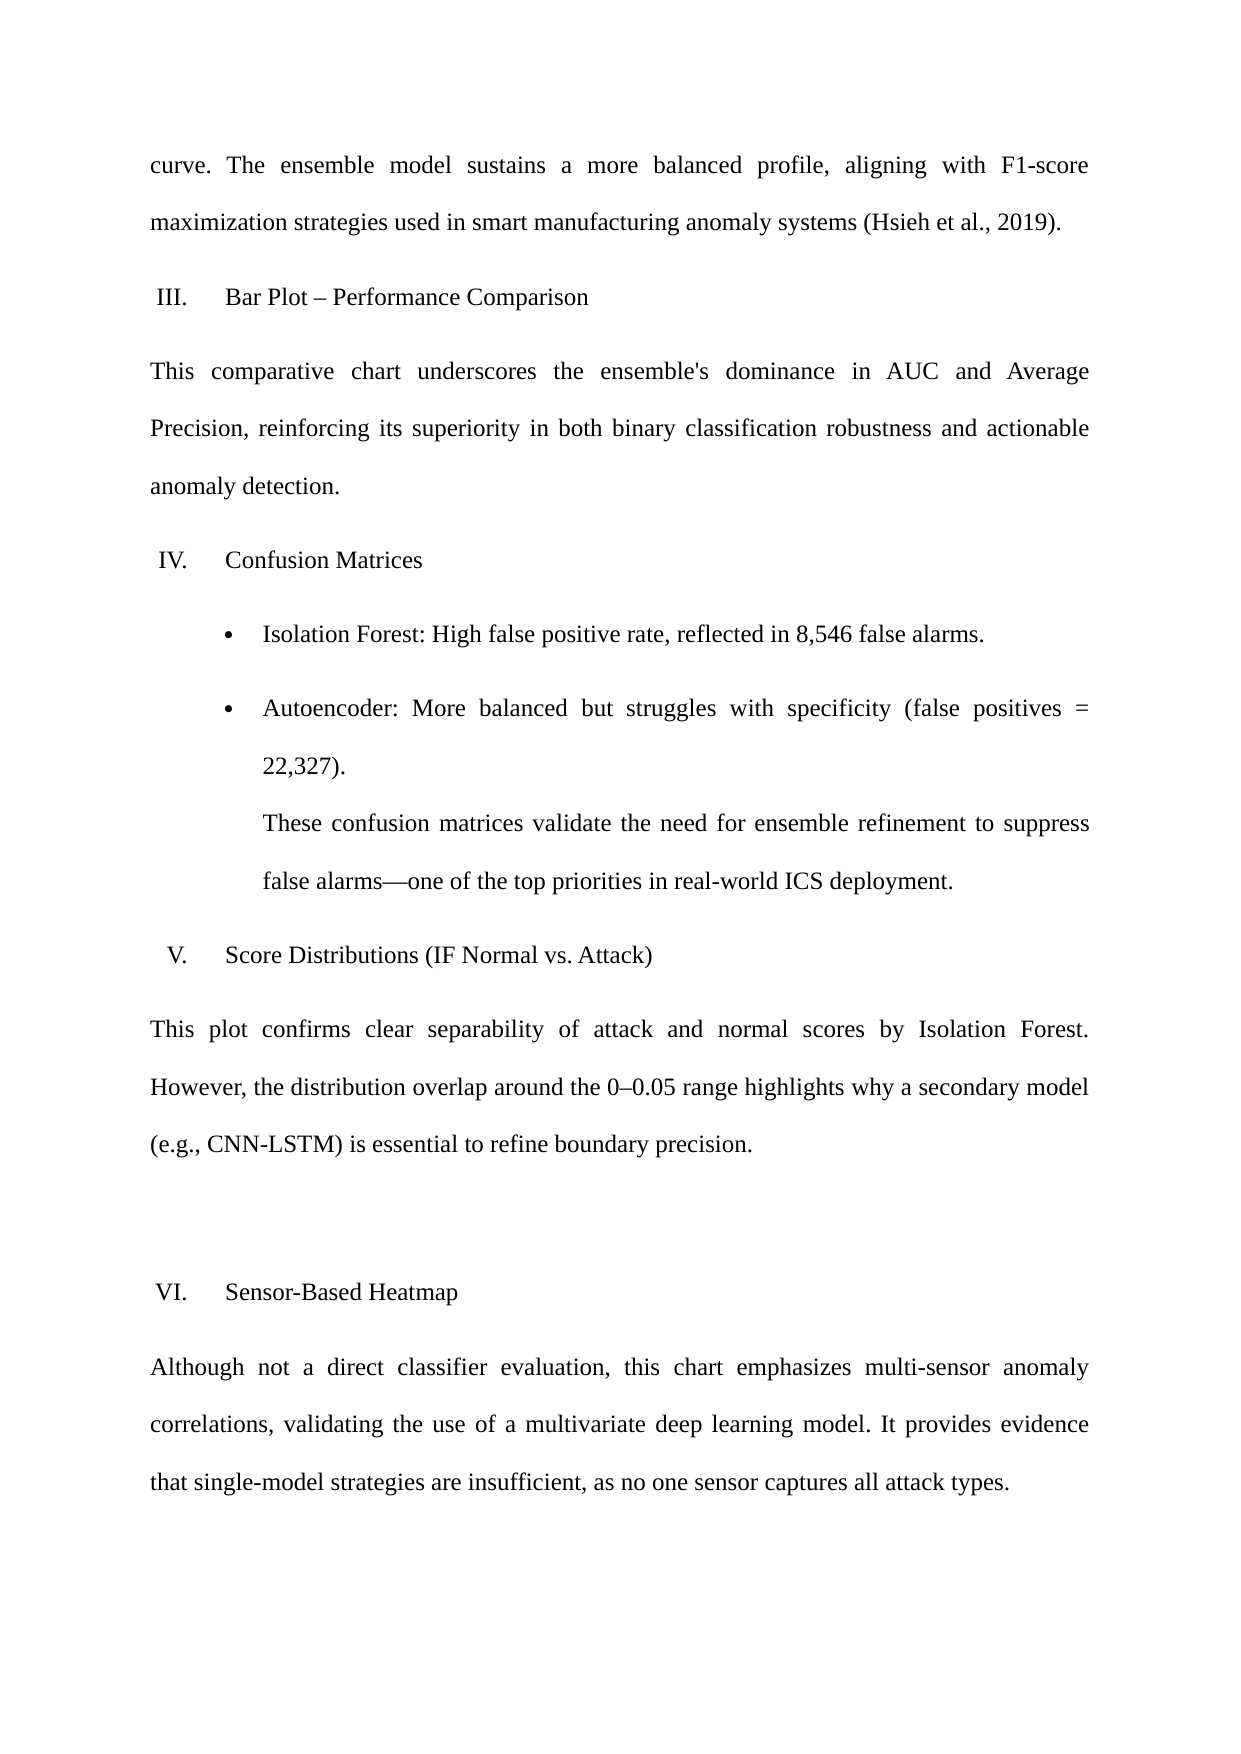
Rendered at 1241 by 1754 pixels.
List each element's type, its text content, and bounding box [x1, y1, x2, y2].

list Autoencoder: More balanced but struggles with specificity (false positives = 22,327). These confusion matrices validate the need for ensemble refinement to suppress false alarms—one of the top priorities in real-world ICS deployment. [225, 693, 1090, 894]
text Although not a direct classifier evaluation, this chart emphasizes multi-sensor anomaly correlations, validating the use of a multivariate deep learning model. It provides evidence that single-model strategies are insufficient, as no one sensor captures all attack types. [150, 1352, 1090, 1495]
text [150, 150, 1090, 236]
text This comparative chart underscores the ensemble's dominance in AUC and Average Precision, reinforcing its superiority in both binary classification robustness and actionable anomaly detection. [150, 356, 1090, 499]
list Isolation Forest: High false positive rate, reflected in 8,546 false alarms. [225, 619, 1090, 648]
list Bar Plot – Performance Comparison [187, 282, 1090, 310]
list Score Distributions (IF Normal vs. Attack) [187, 940, 1090, 969]
list Sensor-Based Heatmap [187, 1277, 1090, 1306]
text This plot confirms clear separability of attack and normal scores by Isolation Forest. However, the distribution overlap around the 0–0.05 range highlights why a secondary model (e.g., CNN-LSTM) is essential to refine boundary precision. [150, 1014, 1090, 1158]
list Confusion Matrices [187, 545, 1090, 574]
